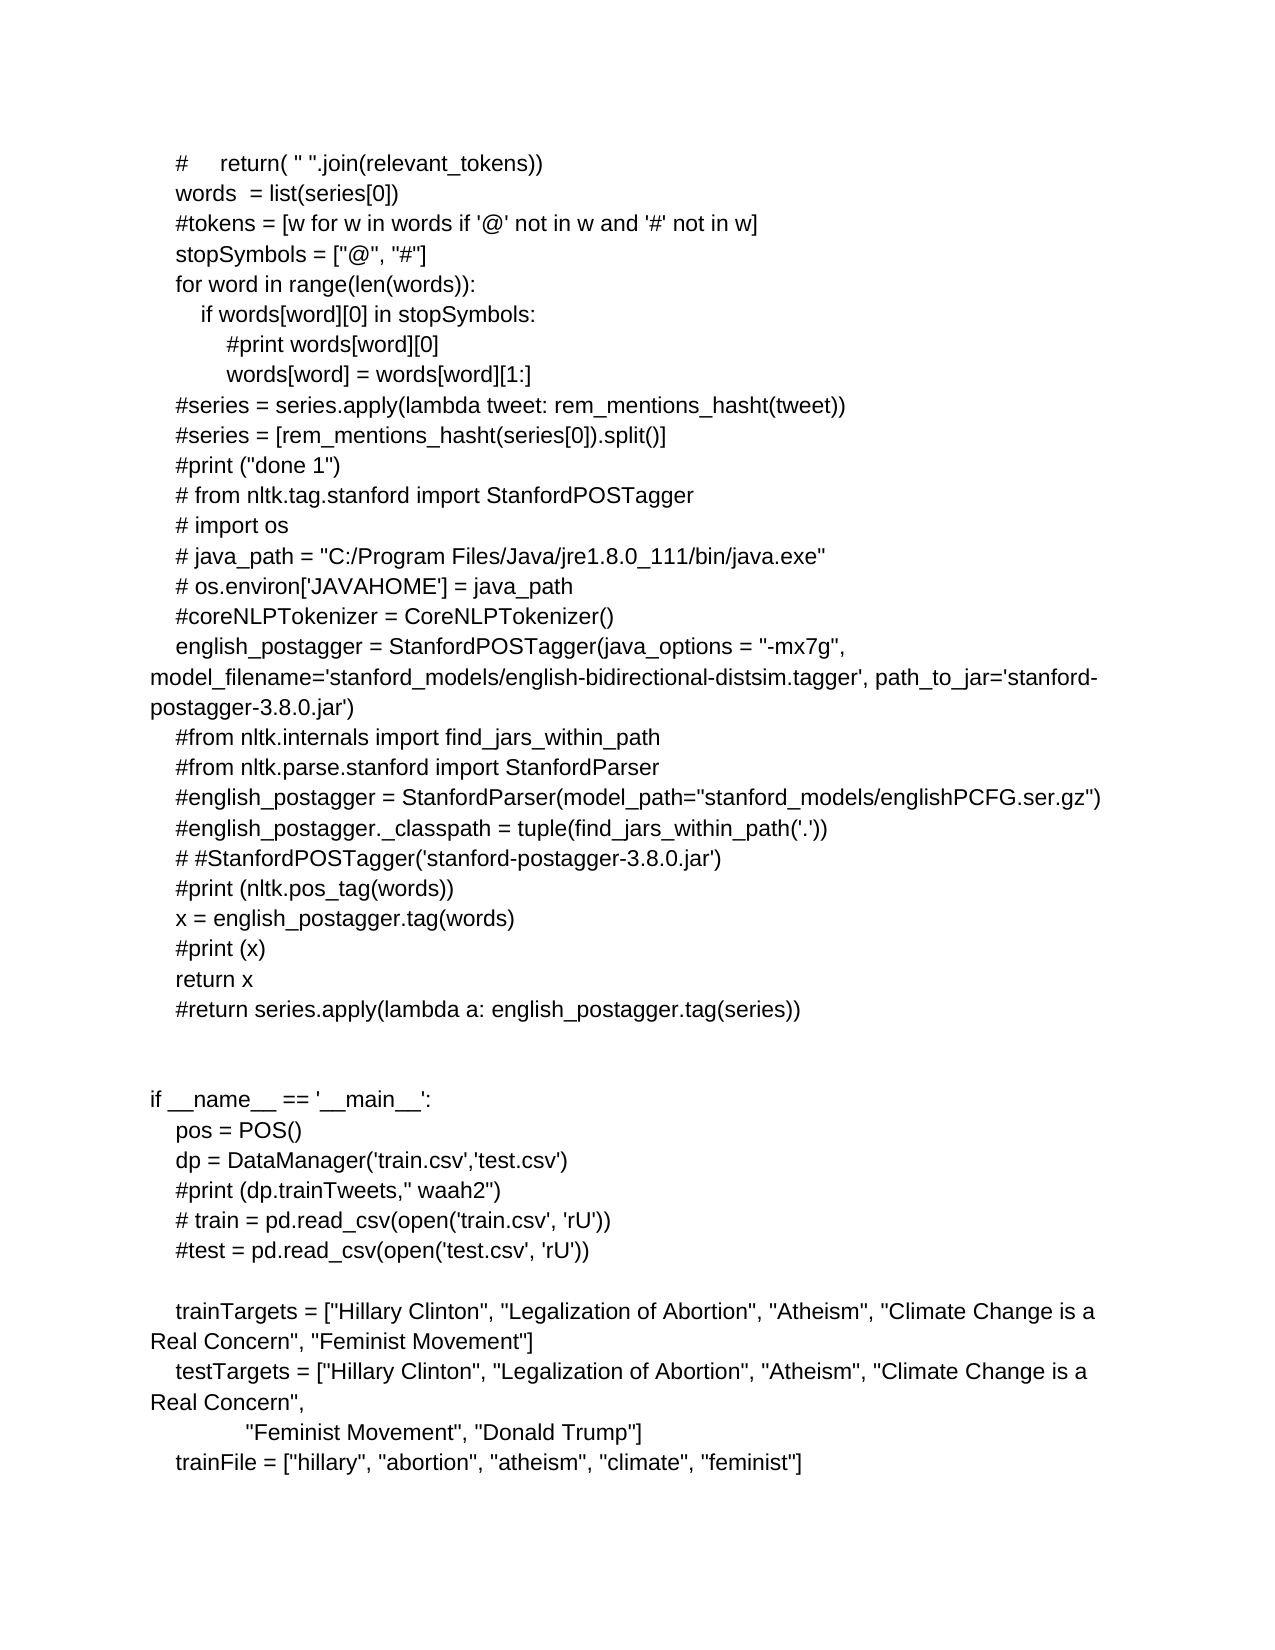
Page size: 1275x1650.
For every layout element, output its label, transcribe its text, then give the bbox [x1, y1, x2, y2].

text # os.environ['JAVAHOME'] = java_path [150, 573, 1125, 599]
text #english_postagger = StanfordParser(model_path="stanford_models/englishPCFG.ser.gz") [150, 784, 1125, 811]
text testTargets = ["Hillary Clinton", "Legalization of Abortion", "Atheism", "Climate Change is a Real Concern", [150, 1358, 1125, 1415]
text #coreNLPTokenizer = CoreNLPTokenizer() [150, 603, 1125, 629]
text if words[word][0] in stopSymbols: [150, 301, 1125, 327]
text #series = [rem_mentions_hasht(series[0]).split()] [150, 422, 1125, 448]
text #print (nltk.pos_tag(words)) [150, 875, 1125, 901]
text dp = DataManager('train.csv','test.csv') [150, 1147, 1125, 1173]
text # #StanfordPOSTagger('stanford-postagger-3.8.0.jar') [150, 845, 1125, 871]
text trainTargets = ["Hillary Clinton", "Legalization of Abortion", "Atheism", "Climate Change is a Real Concern", "Feminist Movement"] [150, 1298, 1125, 1354]
text # return( " ".join(relevant_tokens)) [150, 150, 1125, 176]
text return x [150, 966, 1125, 992]
text #print words[word][0] [150, 331, 1125, 358]
text words[word] = words[word][1:] [150, 361, 1125, 388]
text #print (x) [150, 935, 1125, 962]
text #print (dp.trainTweets," waah2") [150, 1177, 1125, 1203]
text if __name__ == '__main__': [150, 1086, 1125, 1113]
text #from nltk.internals import find_jars_within_path [150, 724, 1125, 750]
text #print ("done 1") [150, 452, 1125, 478]
text for word in range(len(words)): [150, 271, 1125, 297]
text # import os [150, 512, 1125, 539]
text #test = pd.read_csv(open('test.csv', 'rU')) [150, 1237, 1125, 1264]
text #series = series.apply(lambda tweet: rem_mentions_hasht(tweet)) [150, 392, 1125, 418]
text # from nltk.tag.stanford import StanfordPOSTagger [150, 482, 1125, 509]
text #tokens = [w for w in words if '@' not in w and '#' not in w] [150, 210, 1125, 237]
text # train = pd.read_csv(open('train.csv', 'rU')) [150, 1207, 1125, 1234]
text english_postagger = StanfordPOSTagger(java_options = "-mx7g", model_filename='stanford_models/english-bidirectional-distsim.tagger', path_to_jar='stanford-postagger-3.8.0.jar') [150, 633, 1125, 720]
text #from nltk.parse.stanford import StanfordParser [150, 754, 1125, 781]
text #english_postagger._classpath = tuple(find_jars_within_path('.')) [150, 814, 1125, 841]
text #return series.apply(lambda a: english_postagger.tag(series)) [150, 996, 1125, 1022]
text x = english_postagger.tag(words) [150, 905, 1125, 932]
text trainFile = ["hillary", "abortion", "atheism", "climate", "feminist"] [150, 1449, 1125, 1475]
text "Feminist Movement", "Donald Trump"] [150, 1419, 1125, 1445]
text # java_path = "C:/Program Files/Java/jre1.8.0_111/bin/java.exe" [150, 543, 1125, 569]
text pos = POS() [150, 1117, 1125, 1143]
text words = list(series[0]) [150, 180, 1125, 207]
text stopSymbols = ["@", "#"] [150, 241, 1125, 267]
